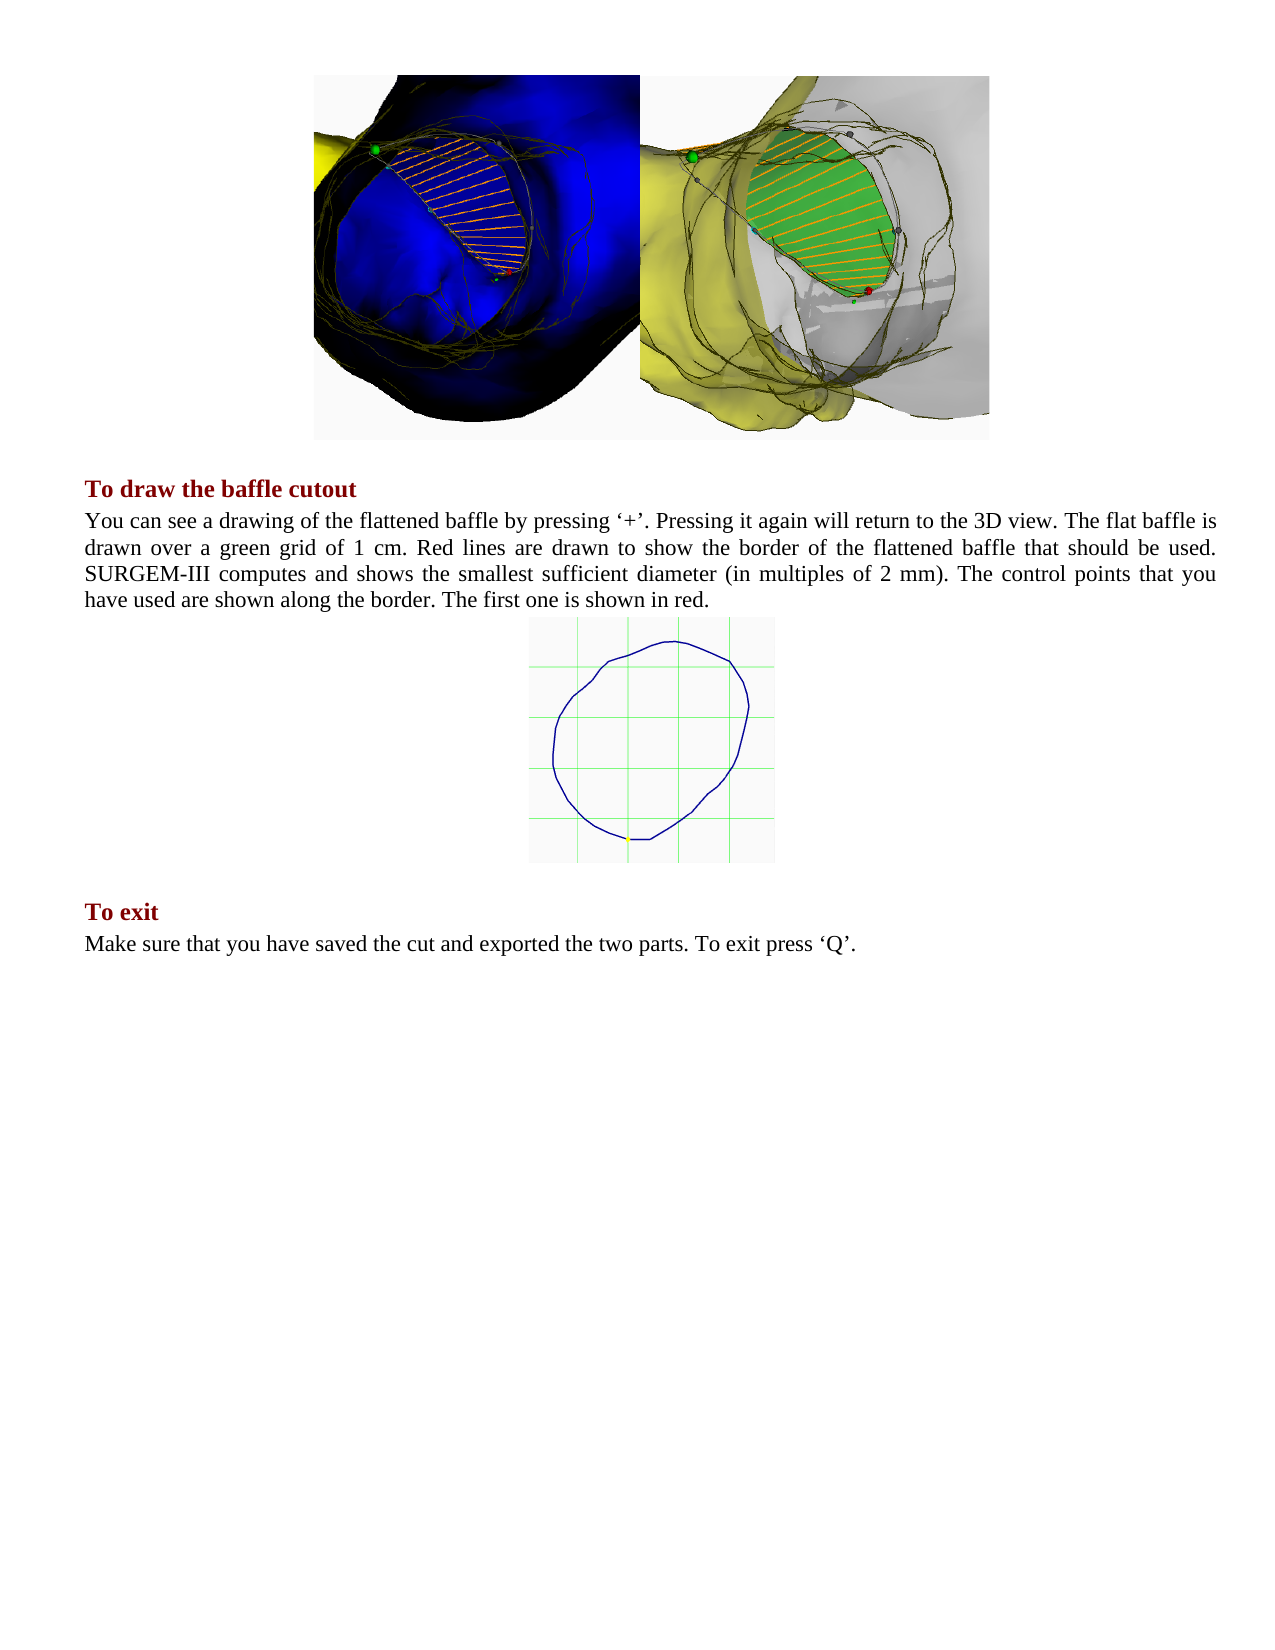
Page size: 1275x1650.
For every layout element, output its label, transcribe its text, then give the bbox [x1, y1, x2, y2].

text To exit [84, 897, 1219, 926]
text You can see a drawing of the flattened baffle by pressing ‘+’. Pressing it again will return to the 3D view. The flat baffle is drawn over a green grid of 1 cm. Red lines are drawn to show the border of the flattened baffle that should be used. SURGEM-III computes and shows the smallest sufficient diameter (in multiples of 2 mm). The control points that you have used are shown along the border. The first one is shown in red. [84, 507, 1219, 613]
picture [313, 75, 990, 440]
text Make sure that you have saved the cut and exported the two parts. To exit press ‘Q’. [84, 930, 1219, 956]
picture [528, 617, 775, 863]
text To draw the baffle cutout [84, 474, 1219, 503]
